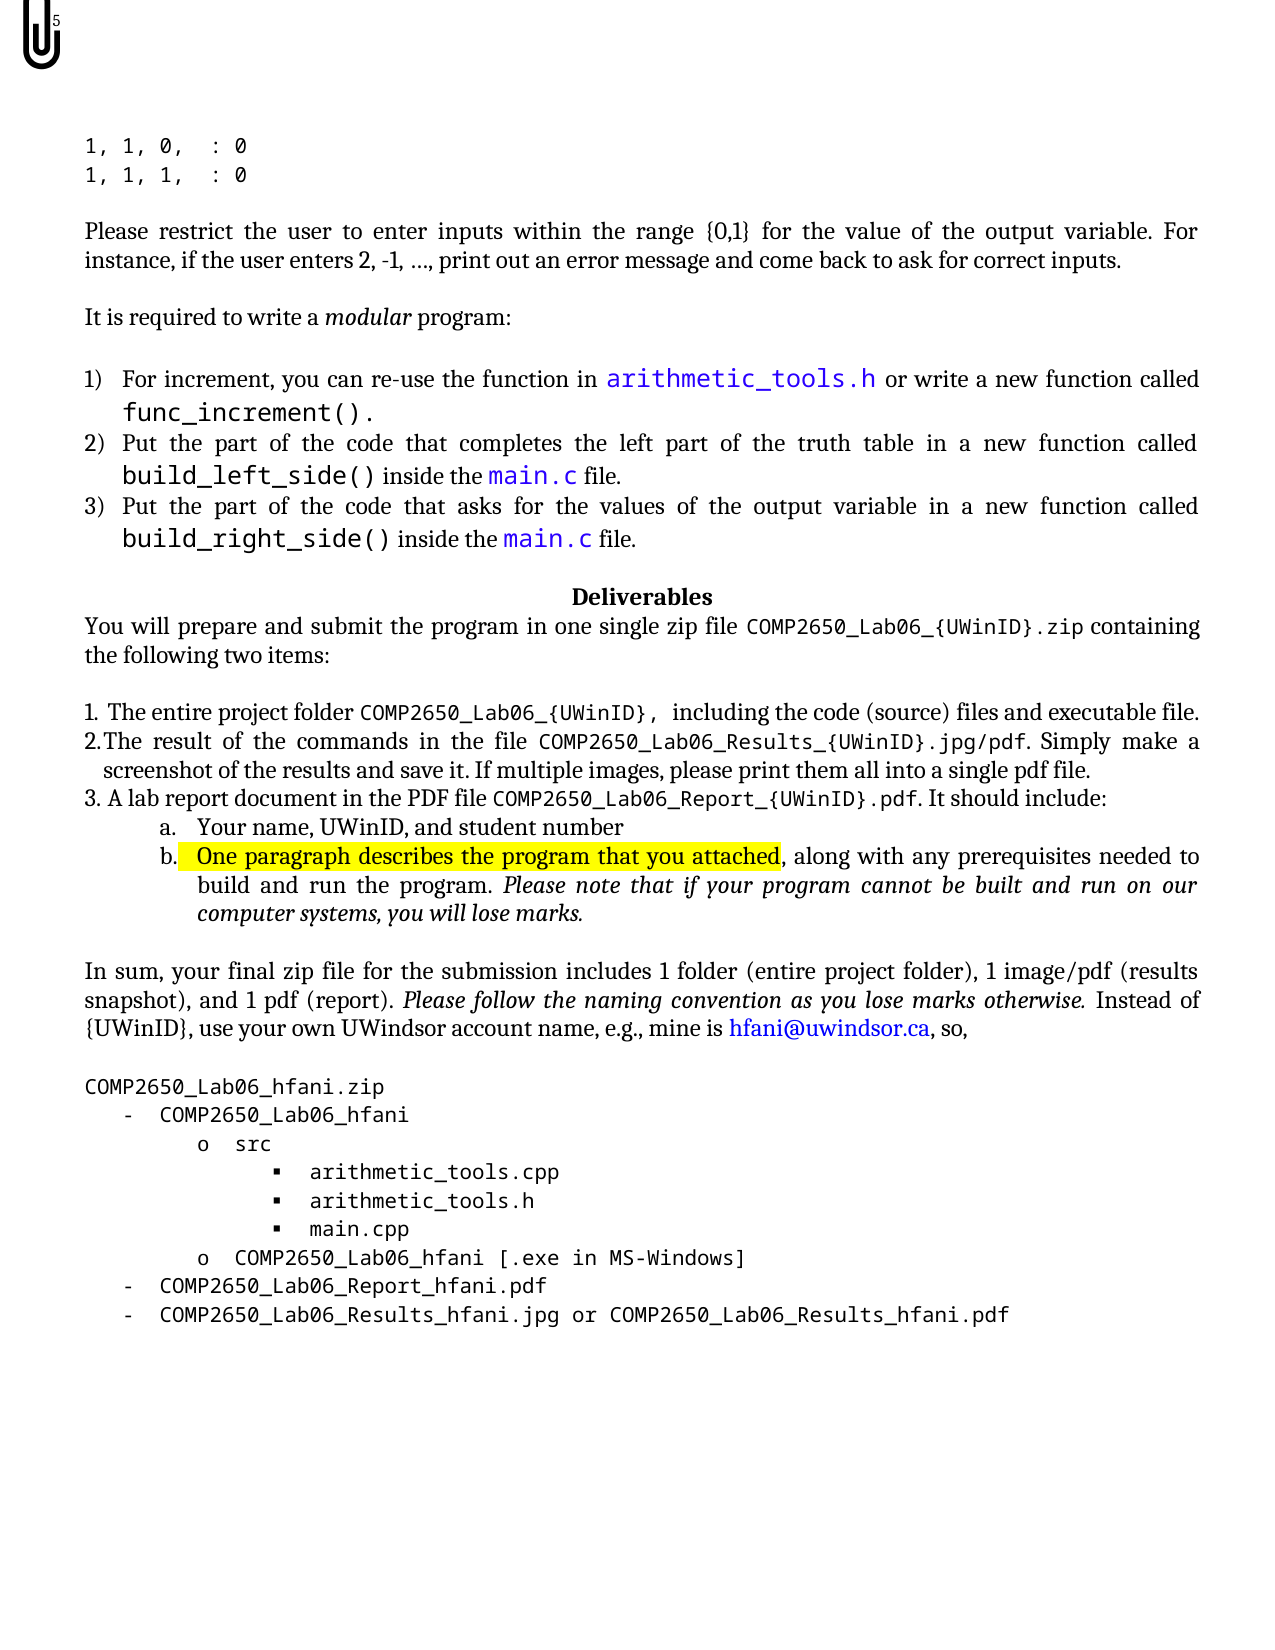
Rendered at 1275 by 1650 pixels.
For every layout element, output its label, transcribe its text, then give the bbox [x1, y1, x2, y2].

list COMP2650_Lab06_Report_hfani.pdf [122, 1271, 1200, 1300]
text 1, 1, 1, : 0 [84, 160, 1200, 188]
text COMP2650_Lab06_hfani.zip [84, 1072, 1200, 1100]
list COMP2650_Lab06_Results_hfani.jpg or COMP2650_Lab06_Results_hfani.pdf [122, 1300, 1200, 1328]
list arithmetic_tools.h [272, 1186, 1200, 1214]
list arithmetic_tools.cpp [272, 1157, 1200, 1186]
list A lab report document in the PDF file COMP2650_Lab06_Report_{UWinID}.pdf. It should include: [84, 784, 1200, 813]
list For increment, you can re-use the function in arithmetic_tools.h or write a new function called func_increment(). [84, 361, 1200, 429]
list Your name, UWinID, and student number [159, 813, 1200, 842]
list Put the part of the code that asks for the values of the output variable in a new function called build_right_side() inside the main.c file. [84, 492, 1200, 554]
text You will prepare and submit the program in one single zip file COMP2650_Lab06_{UWinID}.zip containing the following two items: [84, 612, 1200, 669]
list src [197, 1129, 1200, 1157]
list COMP2650_Lab06_hfani [122, 1100, 1200, 1129]
text Please restrict the user to enter inputs within the range {0,1} for the value of the output variable. For instance, if the user enters 2, -1, …, print out an error message and come back to ask for correct inputs. [84, 217, 1200, 274]
list The entire project folder COMP2650_Lab06_{UWinID}, including the code (source) files and executable file. [84, 698, 1200, 727]
text Deliverables [84, 583, 1200, 612]
picture [0, 0, 88, 75]
text In sum, your final zip file for the submission includes 1 folder (entire project folder), 1 image/pdf (results snapshot), and 1 pdf (report). Please follow the naming convention as you lose marks otherwise. Instead of {UWinID}, use your own UWindsor account name, e.g., mine is hfani@uwindsor.ca, so, [84, 957, 1200, 1043]
list The result of the commands in the file COMP2650_Lab06_Results_{UWinID}.jpg/pdf. Simply make a screenshot of the results and save it. If multiple images, please print them all into a single pdf file. [84, 727, 1200, 784]
list main.cpp [272, 1214, 1200, 1243]
list Put the part of the code that completes the left part of the truth table in a new function called build_left_side() inside the main.c file. [84, 429, 1200, 492]
list One paragraph describes the program that you attached, along with any prerequisites needed to build and run the program. Please note that if your program cannot be built and run on our computer systems, you will lose marks. [159, 842, 1200, 928]
text 1, 1, 0, : 0 [84, 131, 1200, 160]
list COMP2650_Lab06_hfani [.exe in MS-Windows] [197, 1243, 1200, 1271]
text It is required to write a modular program: [84, 303, 1200, 332]
